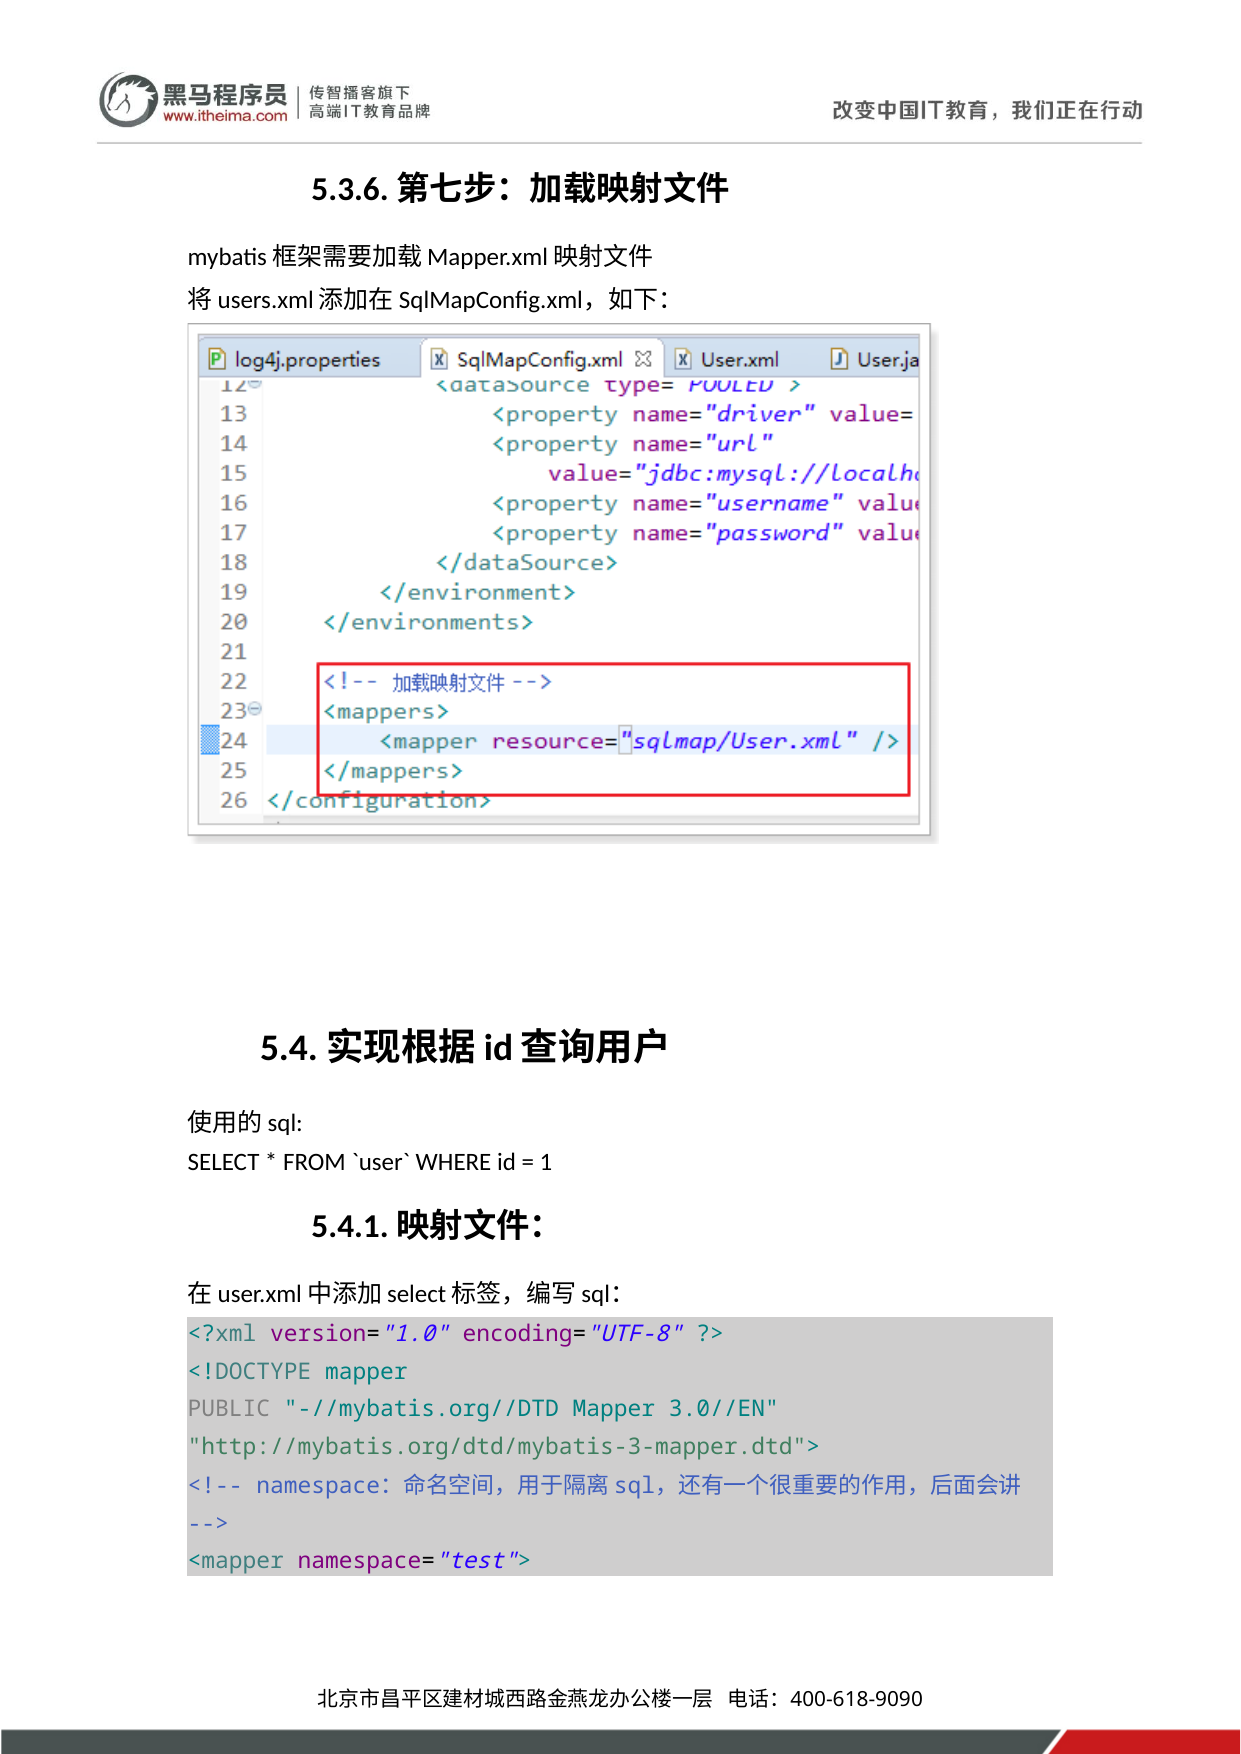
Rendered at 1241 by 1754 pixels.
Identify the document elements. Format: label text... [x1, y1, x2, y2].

text <!DOCTYPE mapper [187, 1355, 1053, 1386]
text SELECT * FROM `user` WHERE id = 1 [187, 1146, 1053, 1177]
text mybatis框架需要加载Mapper.xml映射文件 [187, 236, 1053, 273]
text "http://mybatis.org/dtd/mybatis-3-mapper.dtd"> [187, 1430, 1053, 1461]
picture [187, 323, 939, 844]
text PUBLIC "-//mybatis.org//DTD Mapper 3.0//EN" [187, 1392, 1053, 1423]
subtitle 映射文件： [311, 1199, 1053, 1247]
text <mapper namespace="test"> [187, 1544, 1053, 1576]
picture [0, 1, 1241, 151]
text 在user.xml中添加select标签，编写sql： [187, 1274, 1053, 1310]
text 将users.xml添加在SqlMapConfig.xml，如下： [187, 280, 1053, 316]
picture [1, 1670, 1241, 1754]
subtitle 实现根据id查询用户 [260, 1017, 1053, 1071]
text 使用的sql: [187, 1103, 1053, 1139]
subtitle 第七步：加载映射文件 [311, 162, 1053, 210]
text <!-- namespace：命名空间，用于隔离sql，还有一个很重要的作用，后面会讲 --> [187, 1467, 1053, 1538]
text <?xml version="1.0" encoding="UTF-8" ?> [187, 1317, 1053, 1348]
